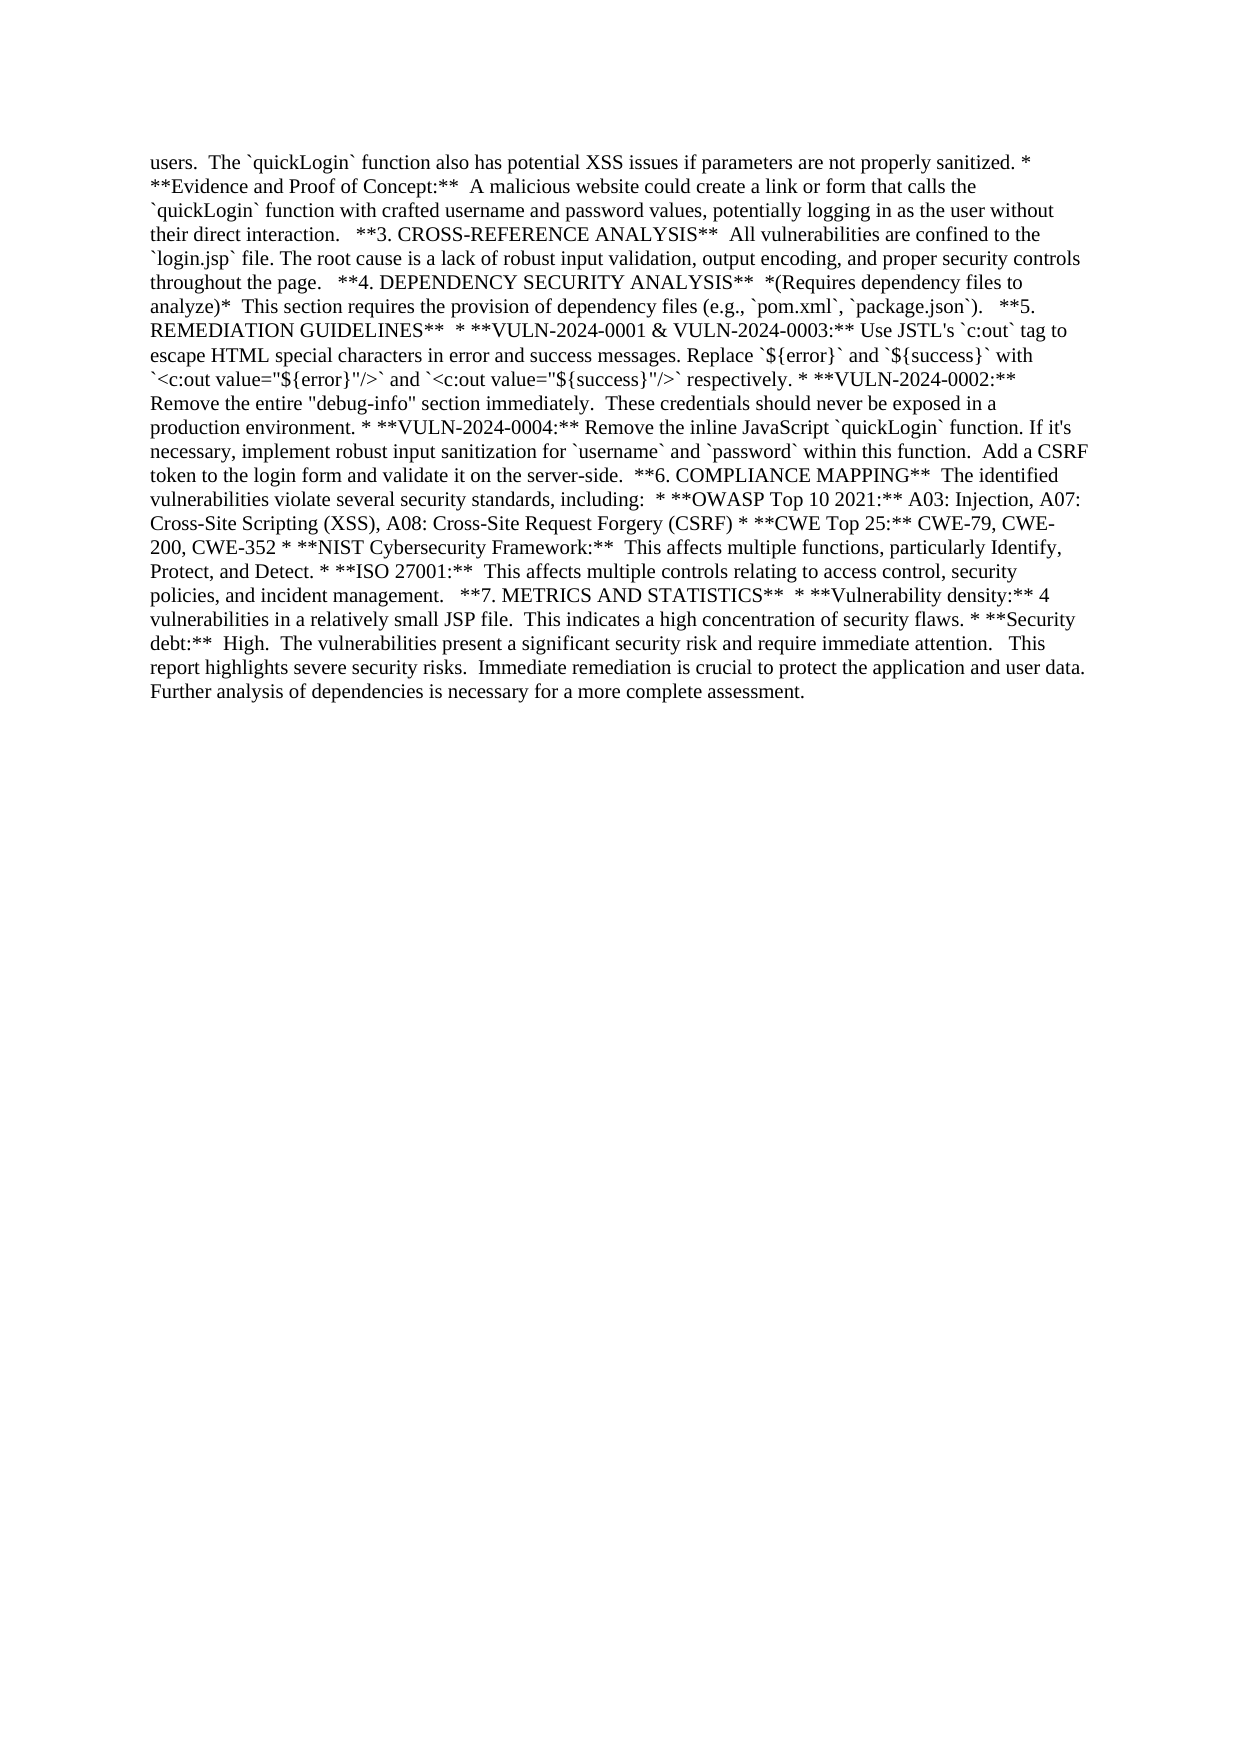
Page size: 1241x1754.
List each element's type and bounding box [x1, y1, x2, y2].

text [150, 150, 1090, 703]
